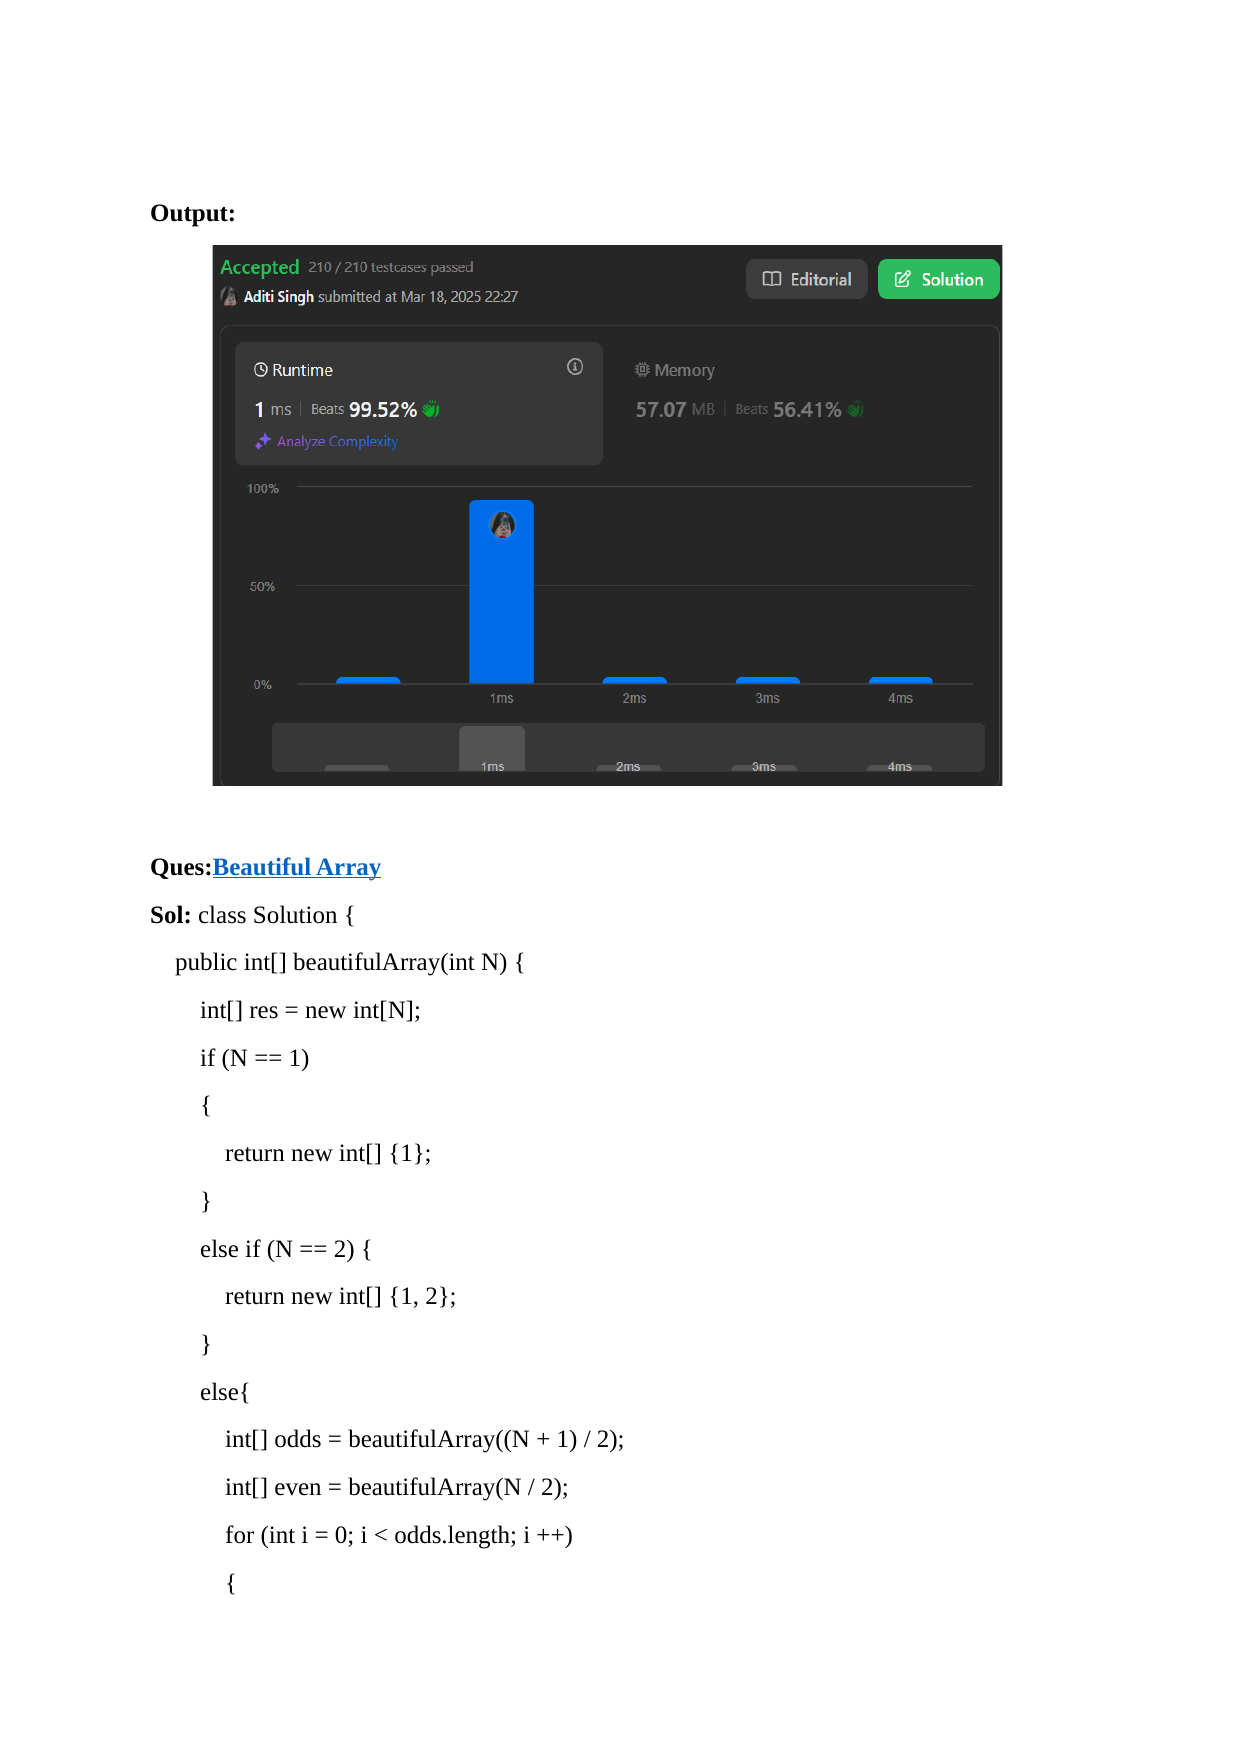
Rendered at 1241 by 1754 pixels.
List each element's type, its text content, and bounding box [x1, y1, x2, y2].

text if (N == 1) [150, 1043, 1090, 1072]
text } [150, 1186, 1090, 1215]
text for (int i = 0; i < odds.length; i ++) [150, 1520, 1090, 1549]
text { [150, 1568, 1090, 1596]
text Output: [150, 198, 1090, 226]
text return new int[] {1, 2}; [150, 1281, 1090, 1310]
text Ques:Beautiful Array [150, 852, 1090, 881]
text Sol: class Solution { [150, 900, 1090, 928]
text int[] even = beautifulArray(N / 2); [150, 1472, 1090, 1501]
text else{ [150, 1377, 1090, 1406]
text int[] res = new int[N]; [150, 995, 1090, 1024]
text public int[] beautifulArray(int N) { [150, 947, 1090, 976]
text } [150, 1329, 1090, 1358]
text { [150, 1091, 1090, 1119]
text else if (N == 2) { [150, 1234, 1090, 1262]
text int[] odds = beautifulArray((N + 1) / 2); [150, 1424, 1090, 1453]
text return new int[] {1}; [150, 1138, 1090, 1167]
picture [212, 245, 1003, 786]
